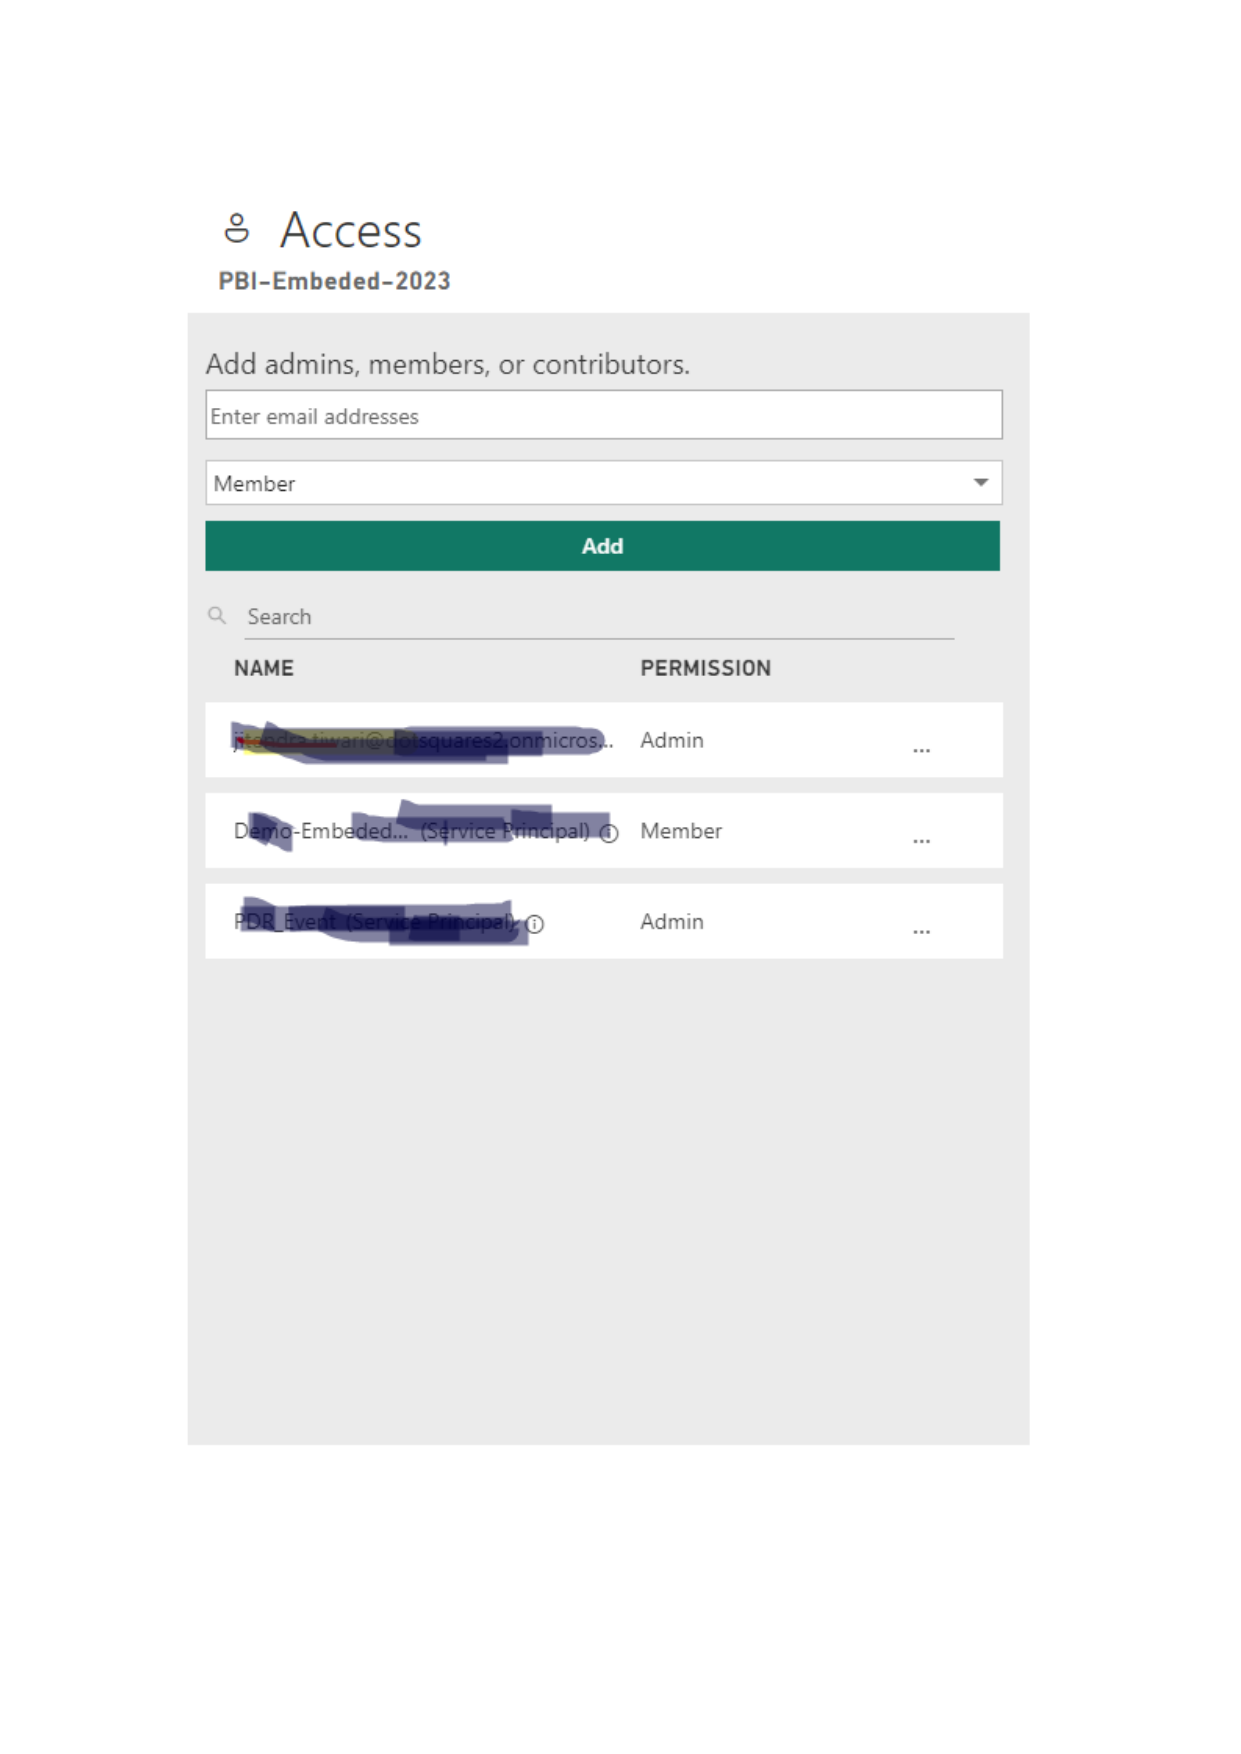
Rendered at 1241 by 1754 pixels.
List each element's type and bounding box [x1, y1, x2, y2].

picture [187, 150, 1030, 1450]
